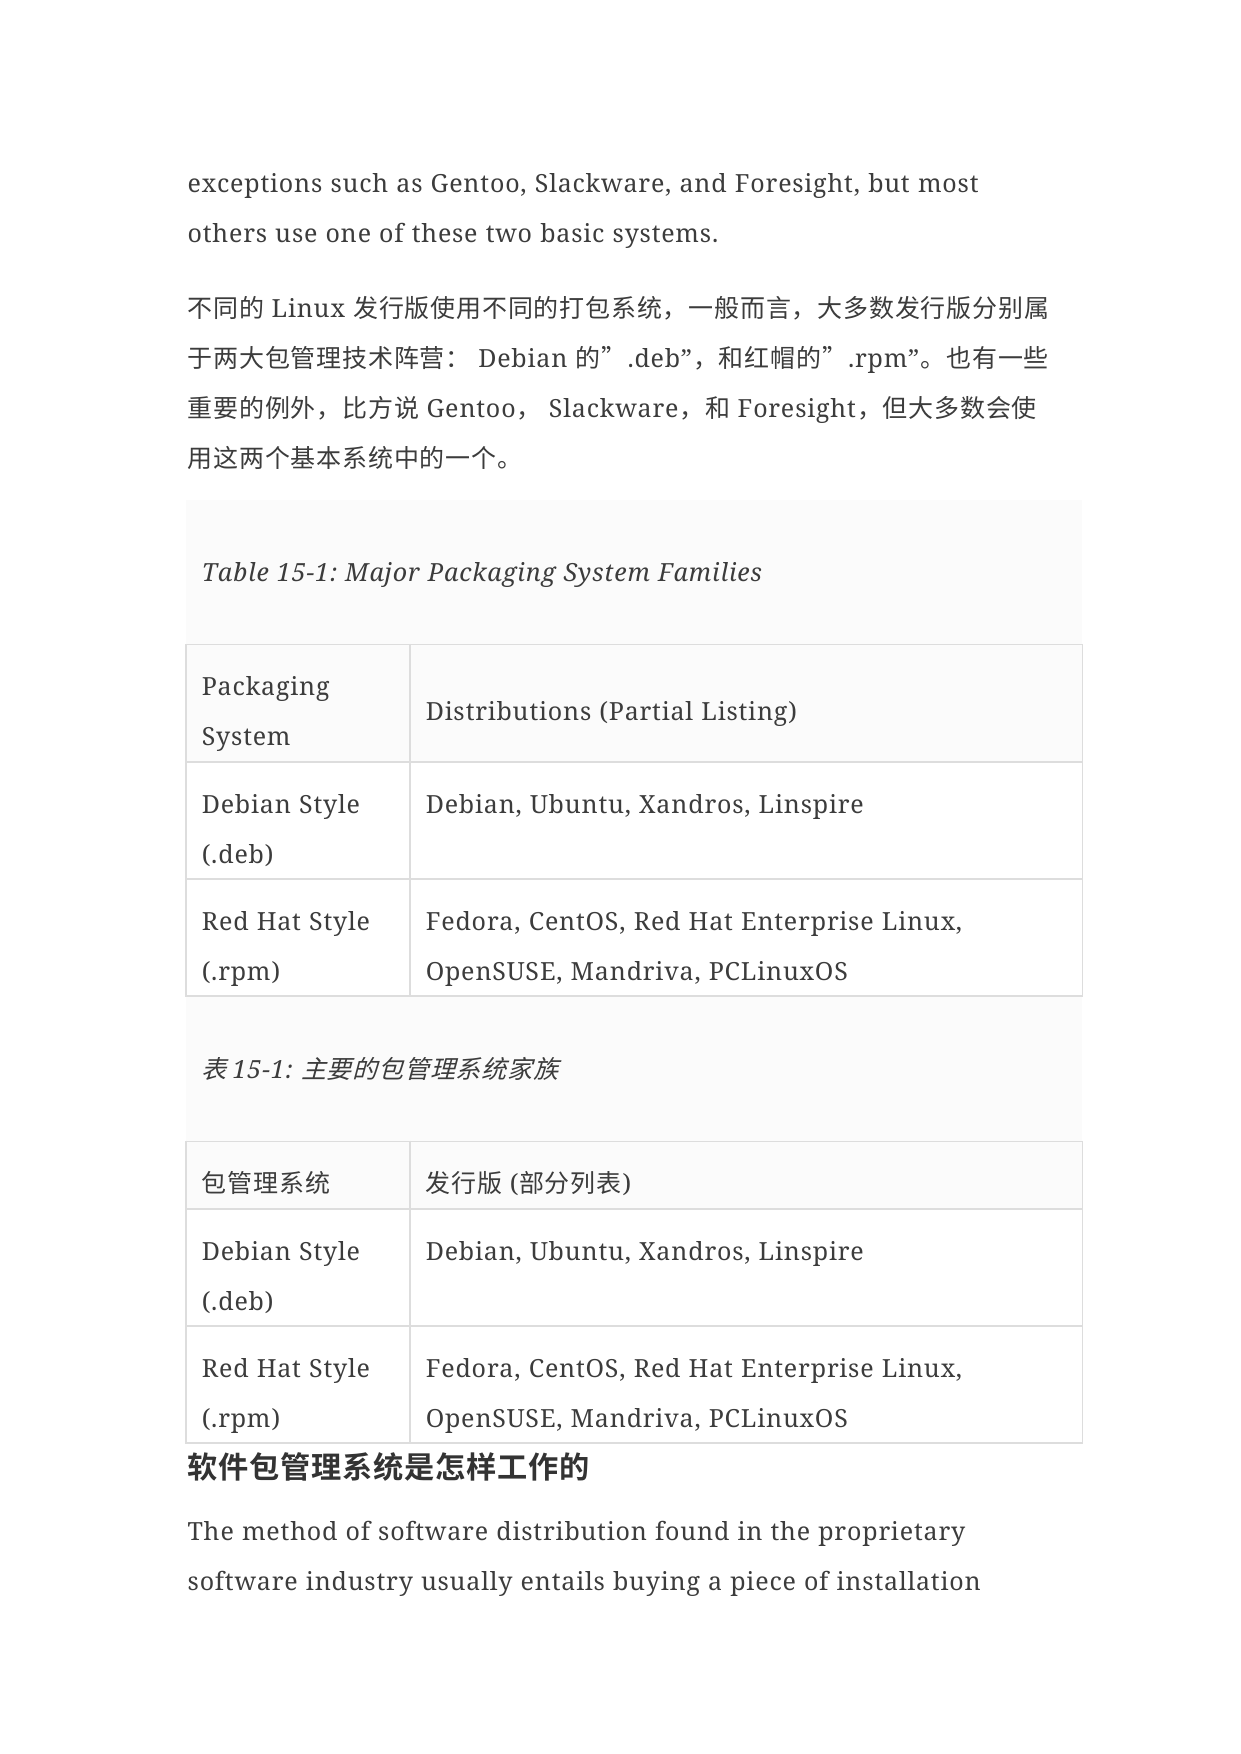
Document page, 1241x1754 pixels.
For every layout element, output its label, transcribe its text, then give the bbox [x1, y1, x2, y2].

table_cell Red Hat Style (.rpm) [187, 880, 409, 995]
table_cell Distributions (Partial Listing) [411, 645, 1082, 761]
text 不同的 Linux 发行版使用不同的打包系统，一般而言，大多数发行版分别属于两大包管理技术阵营： Debian 的”.deb”，和红帽的”.rpm”。也有一些重要的例外，比方说 Gentoo， Slackware，和 Foresight，但大多数会使用这两个基本系统中的一个。 [187, 275, 1053, 475]
table_cell Debian, Ubuntu, Xandros, Linspire [411, 763, 1082, 878]
table_cell Fedora, CentOS, Red Hat Enterprise Linux, OpenSUSE, Mandriva, PCLinuxOS [411, 1327, 1082, 1442]
table_cell Debian, Ubuntu, Xandros, Linspire [411, 1210, 1082, 1325]
table_cell Fedora, CentOS, Red Hat Enterprise Linux, OpenSUSE, Mandriva, PCLinuxOS [411, 880, 1082, 995]
table_cell Red Hat Style (.rpm) [187, 1327, 409, 1442]
table_header 表15-1: 主要的包管理系统家族 [186, 997, 1082, 1141]
table_header Table 15-1: Major Packaging System Families [186, 500, 1082, 644]
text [187, 150, 1053, 250]
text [187, 1497, 1053, 1597]
table_cell Debian Style (.deb) [187, 763, 409, 878]
text 软件包管理系统是怎样工作的 [187, 1444, 1053, 1487]
table_cell Debian Style (.deb) [187, 1210, 409, 1325]
table_cell 包管理系统 [187, 1142, 409, 1208]
table_cell Packaging System [187, 645, 409, 761]
table_cell 发行版 (部分列表) [411, 1142, 1082, 1208]
